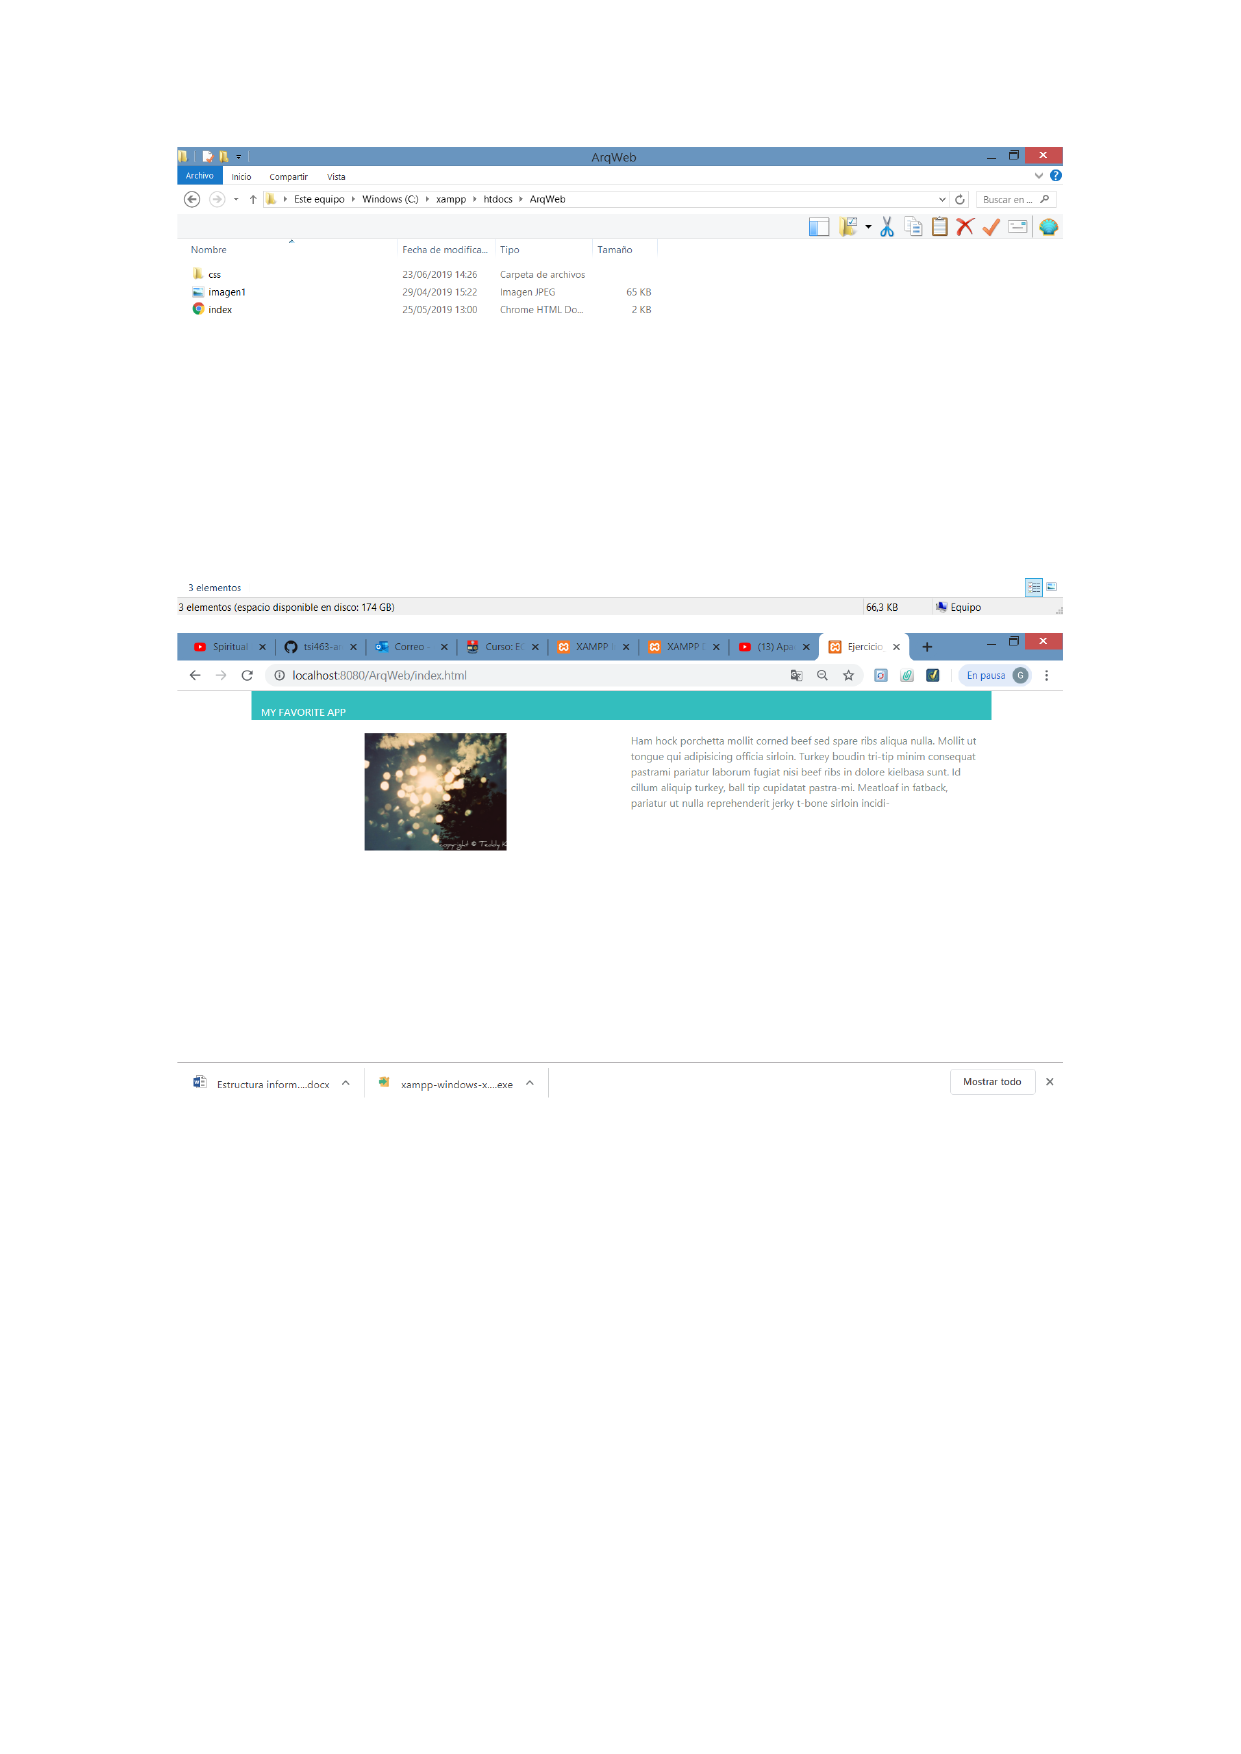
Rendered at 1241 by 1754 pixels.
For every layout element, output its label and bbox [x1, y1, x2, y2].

picture [177, 633, 1063, 1101]
picture [177, 147, 1063, 615]
